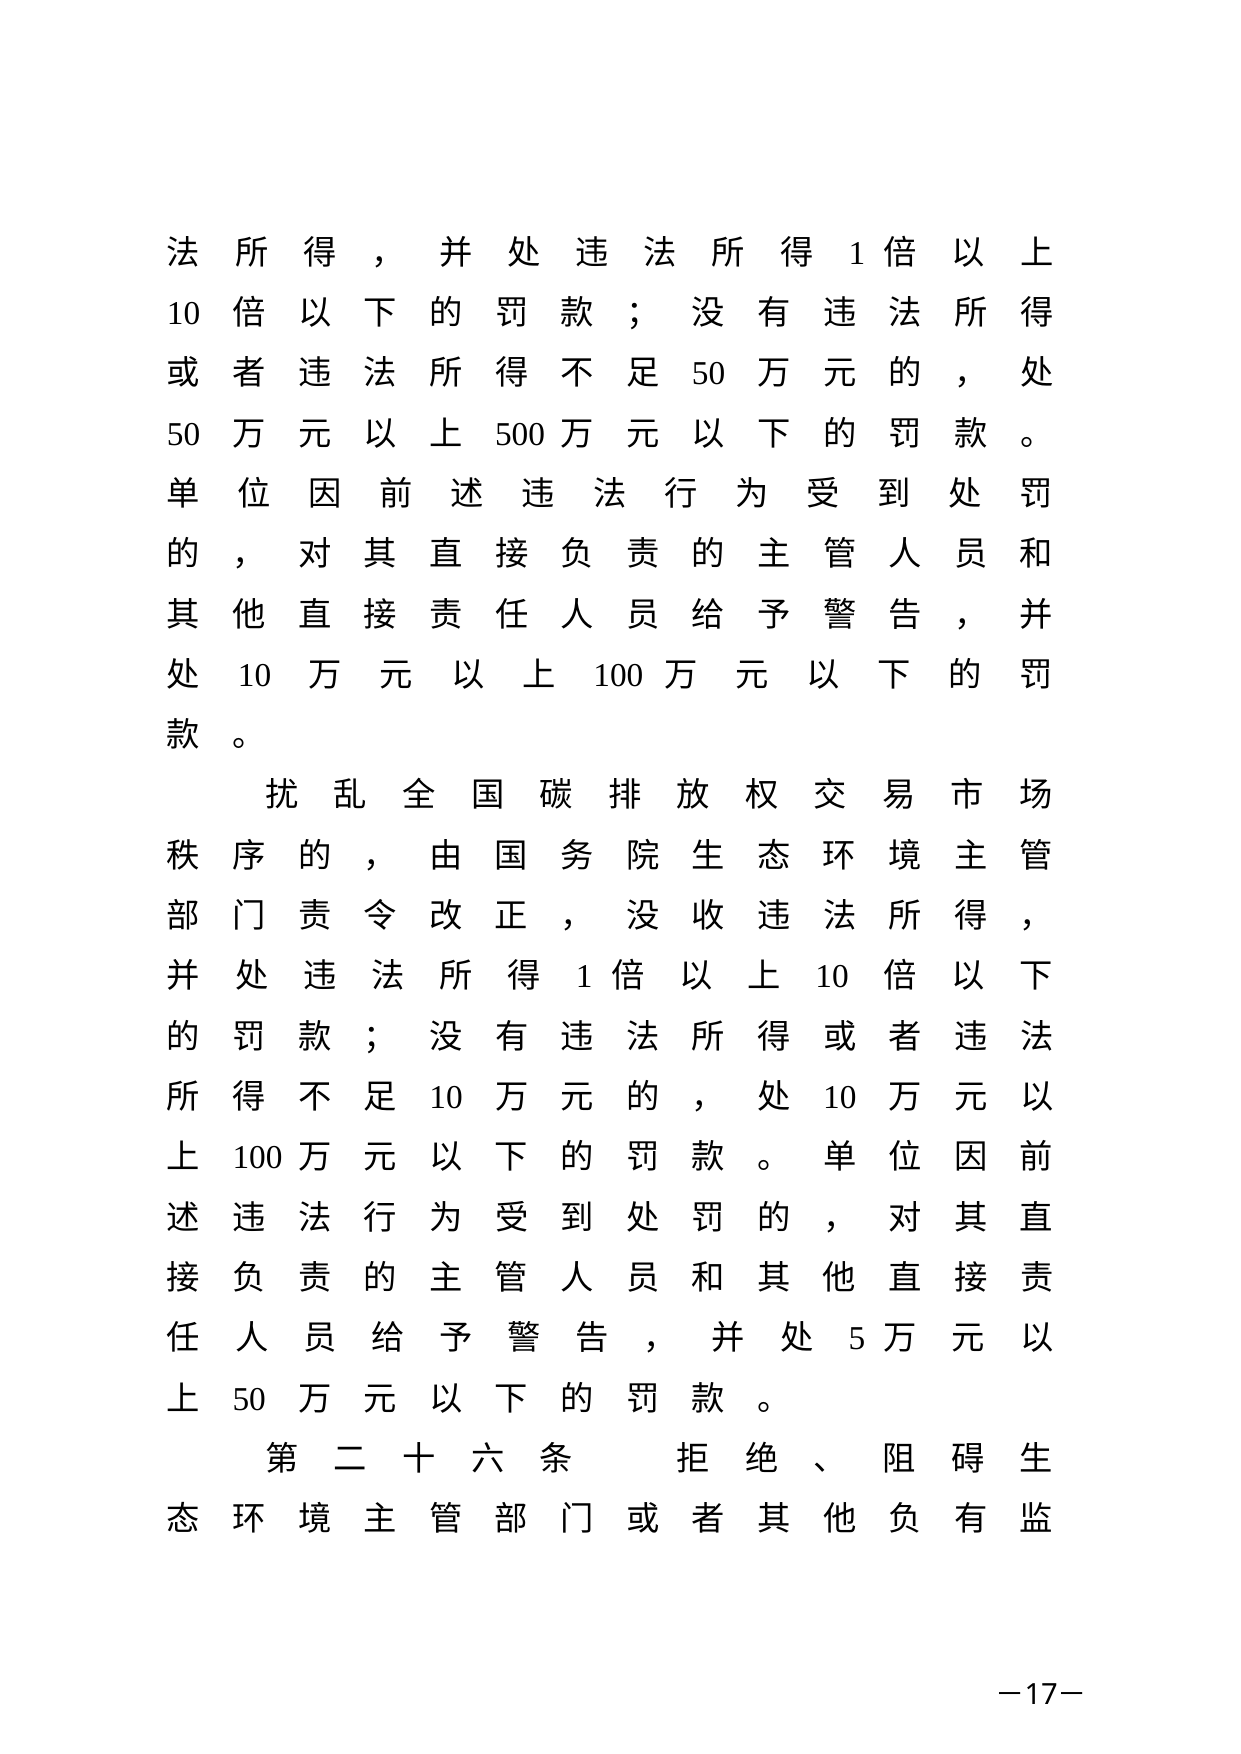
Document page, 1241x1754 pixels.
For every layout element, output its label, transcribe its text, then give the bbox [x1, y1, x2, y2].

text 扰乱全国碳排放权交易市场秩序的，由国务院生态环境主管部门责令改正，没收违法所得，并处违法所得1倍以上10倍以下的罚款；没有违法所得或者违法所得不足10万元的，处10万元以上100万元以下的罚款。单位因前述违法行为受到处罚的，对其直接负责的主管人员和其他直接责任人员给予警告，并处5万元以上50万元以下的罚款。 [167, 762, 1085, 1426]
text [167, 219, 1085, 762]
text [167, 1426, 1085, 1546]
